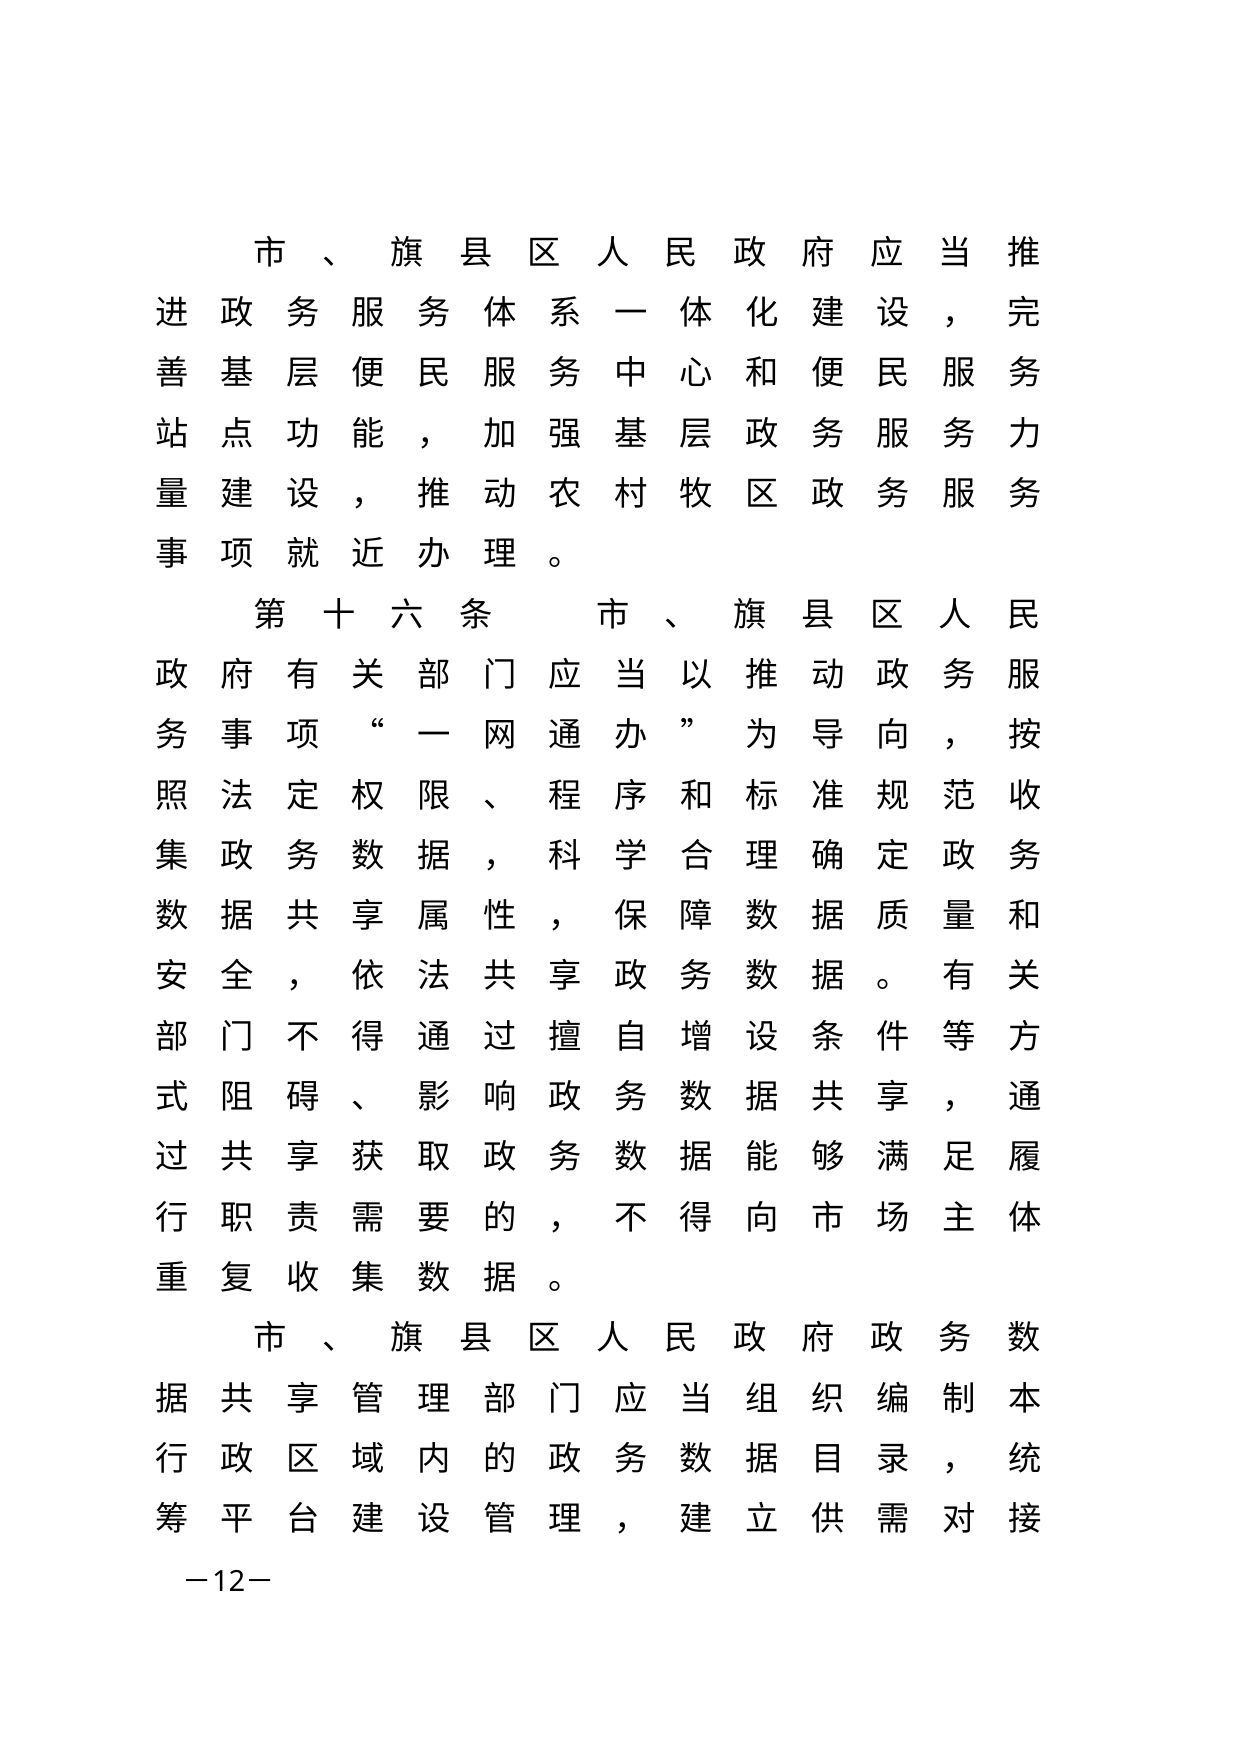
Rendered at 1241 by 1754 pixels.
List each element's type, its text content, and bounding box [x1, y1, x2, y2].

text 第十六条 市、旗县区人民政府有关部门应当以推动政务服务事项“一网通办”为导向，按照法定权限、程序和标准规范收集政务数据，科学合理确定政务数据共享属性，保障数据质量和安全，依法共享政务数据。有关部门不得通过擅自增设条件等方式阻碍、影响政务数据共享，通过共享获取政务数据能够满足履行职责需要的，不得向市场主体重复收集数据。 [155, 581, 1073, 1305]
text 市、旗县区人民政府政务数据共享管理部门应当组织编制本行政区域内的政务数据目录，统筹平台建设管理，建立供需对接机制，明确工作流程，加强数据共享监督管理，协调推动政务数据跨层级、跨地域、跨系统、跨部门、跨业务安全有序高效共享利用。 [155, 1305, 1073, 1546]
text 市、旗县区人民政府应当推进政务服务体系一体化建设，完善基层便民服务中心和便民服务站点功能，加强基层政务服务力量建设，推动农村牧区政务服务事项就近办理。 [155, 219, 1073, 581]
